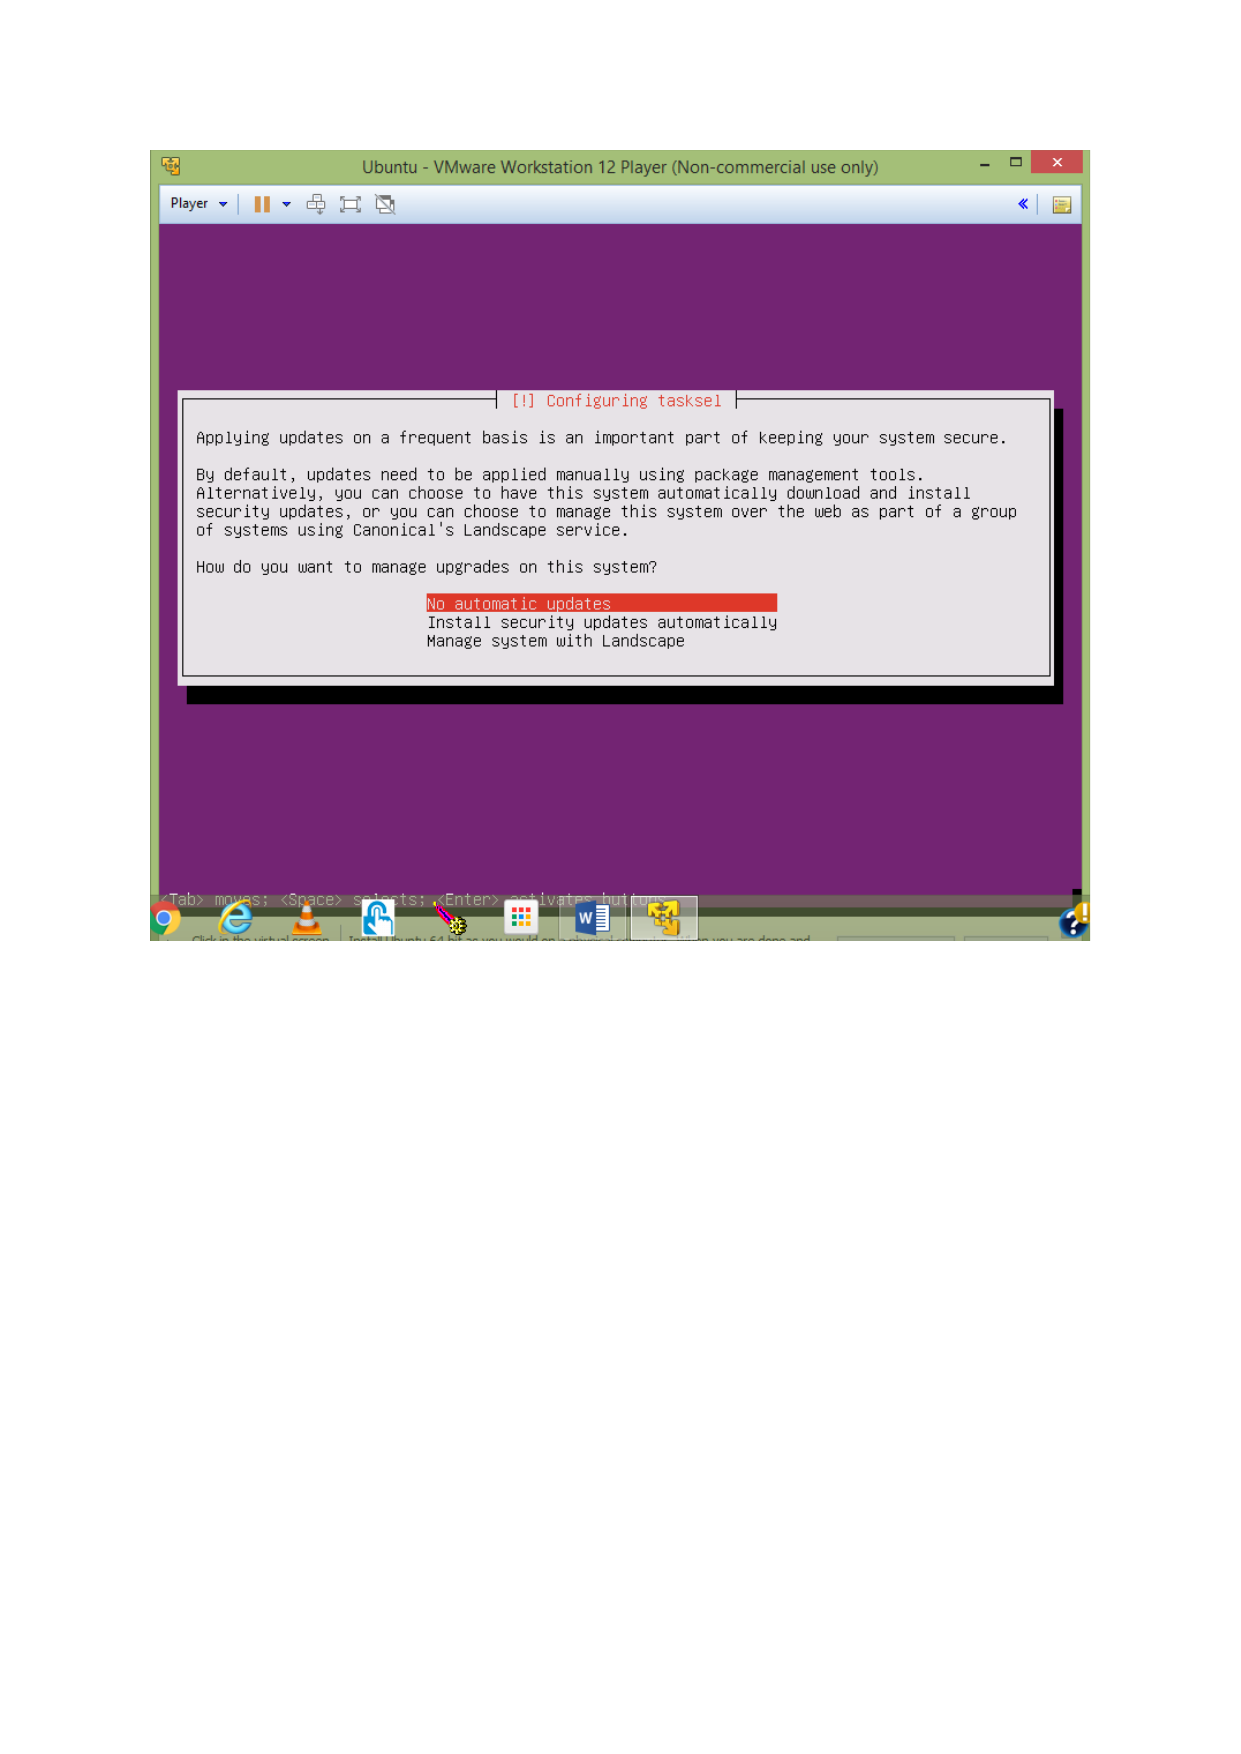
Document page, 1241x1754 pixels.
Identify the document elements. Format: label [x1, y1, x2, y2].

picture [150, 150, 1091, 941]
